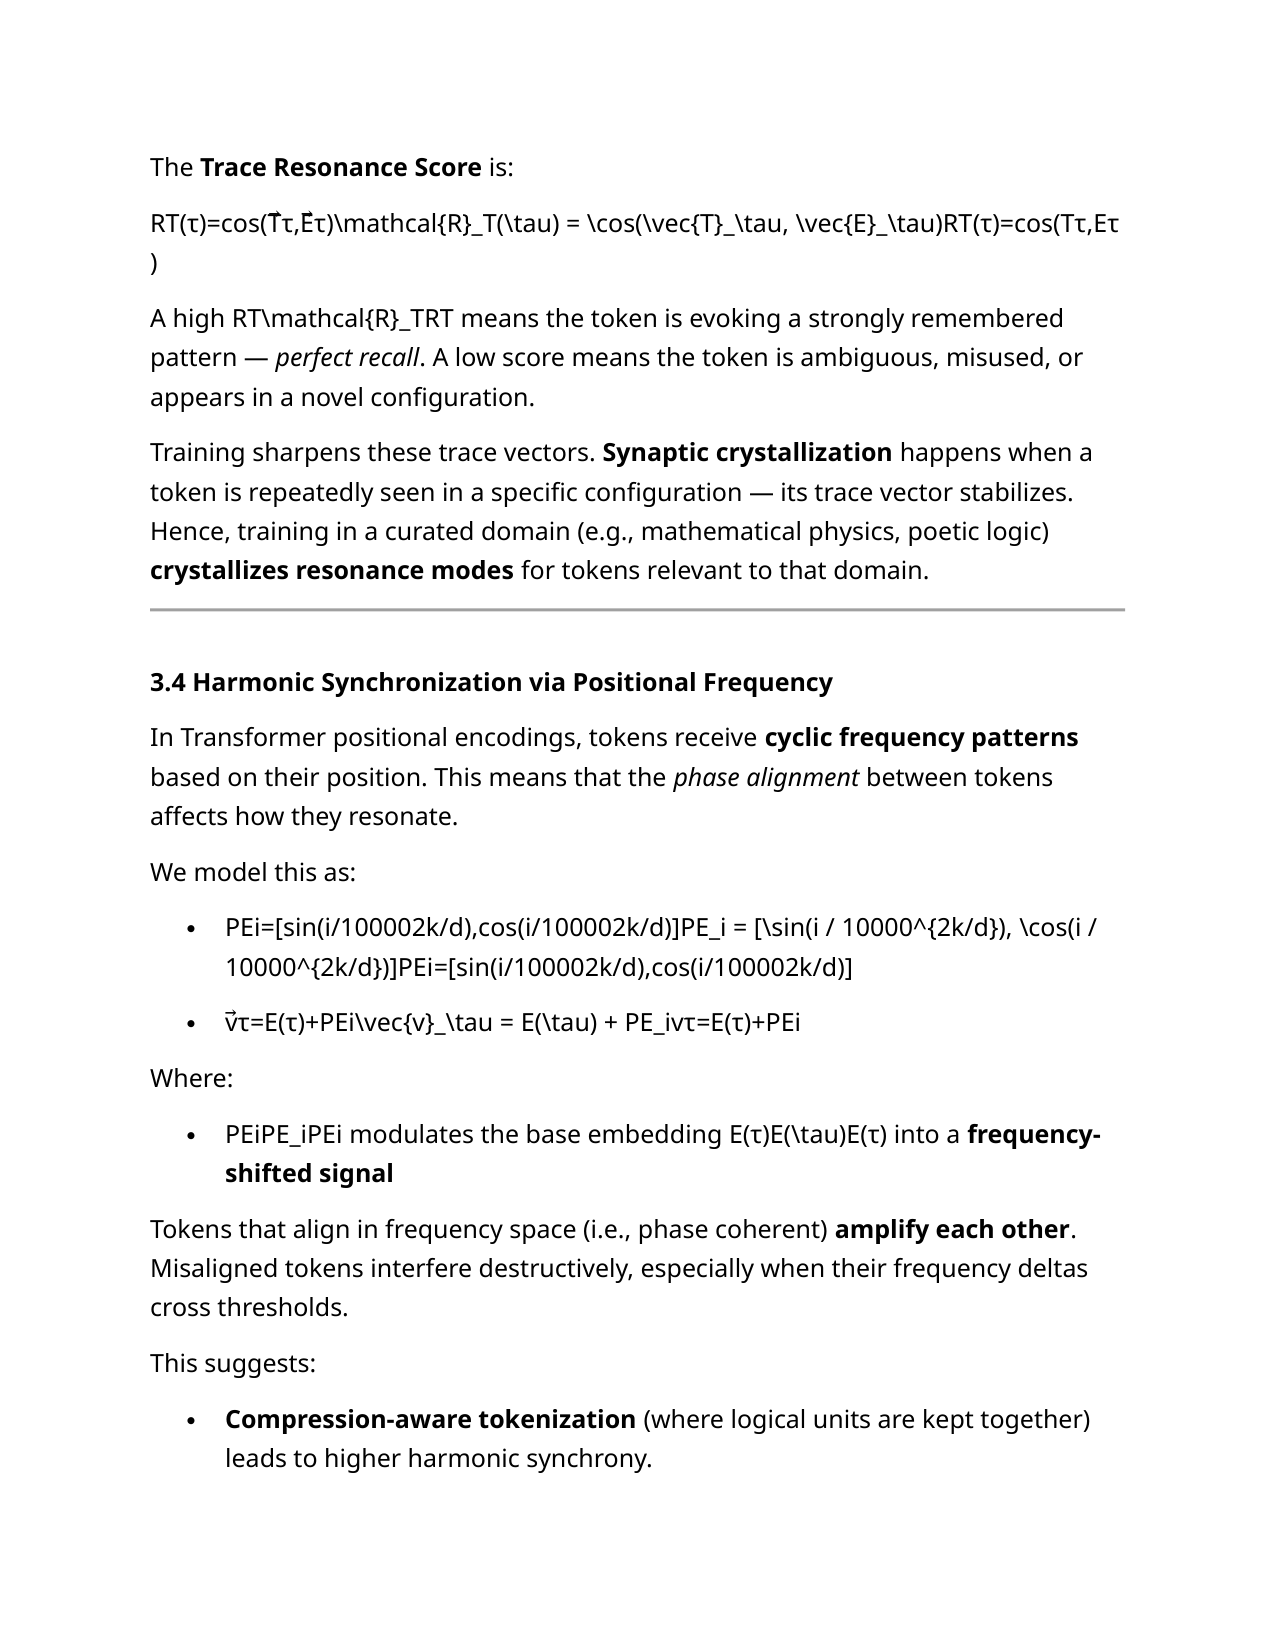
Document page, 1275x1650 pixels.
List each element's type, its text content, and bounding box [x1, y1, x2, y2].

text The Trace Resonance Score is: [150, 150, 1125, 184]
list PEiPE_iPEi​ modulates the base embedding E(τ)E(\tau)E(τ) into a frequency-shifted signal [187, 1117, 1125, 1190]
text Tokens that align in frequency space (i.e., phase coherent) amplify each other. Misaligned tokens interfere destructively, especially when their frequency deltas cross thresholds. [150, 1212, 1125, 1324]
text A high RT\mathcal{R}_TRT​ means the token is evoking a strongly remembered pattern — perfect recall. A low score means the token is ambiguous, misused, or appears in a novel configuration. [150, 301, 1125, 413]
text In Transformer positional encodings, tokens receive cyclic frequency patterns based on their position. This means that the phase alignment between tokens affects how they resonate. [150, 720, 1125, 832]
text Where: [150, 1061, 1125, 1095]
text We model this as: [150, 854, 1125, 888]
text This suggests: [150, 1346, 1125, 1380]
list Compression-aware tokenization (where logical units are kept together) leads to higher harmonic synchrony. [187, 1402, 1125, 1475]
text RT(τ)=cos⁡(T⃗τ,E⃗τ)\mathcal{R}_T(\tau) = \cos(\vec{T}_\tau, \vec{E}_\tau)RT​(τ)=cos(Tτ​,Eτ​) [150, 206, 1125, 279]
text Training sharpens these trace vectors. Synaptic crystallization happens when a token is repeatedly seen in a specific configuration — its trace vector stabilizes. Hence, training in a curated domain (e.g., mathematical physics, poetic logic) crystallizes resonance modes for tokens relevant to that domain. [150, 435, 1125, 587]
list v⃗τ=E(τ)+PEi\vec{v}_\tau = E(\tau) + PE_ivτ​=E(τ)+PEi​ [187, 1005, 1125, 1039]
list PEi=[sin⁡(i/100002k/d),cos⁡(i/100002k/d)]PE_i = [\sin(i / 10000^{2k/d}), \cos(i / 10000^{2k/d})]PEi​=[sin(i/100002k/d),cos(i/100002k/d)] [187, 910, 1125, 983]
text 3.4 Harmonic Synchronization via Positional Frequency [150, 664, 1125, 698]
